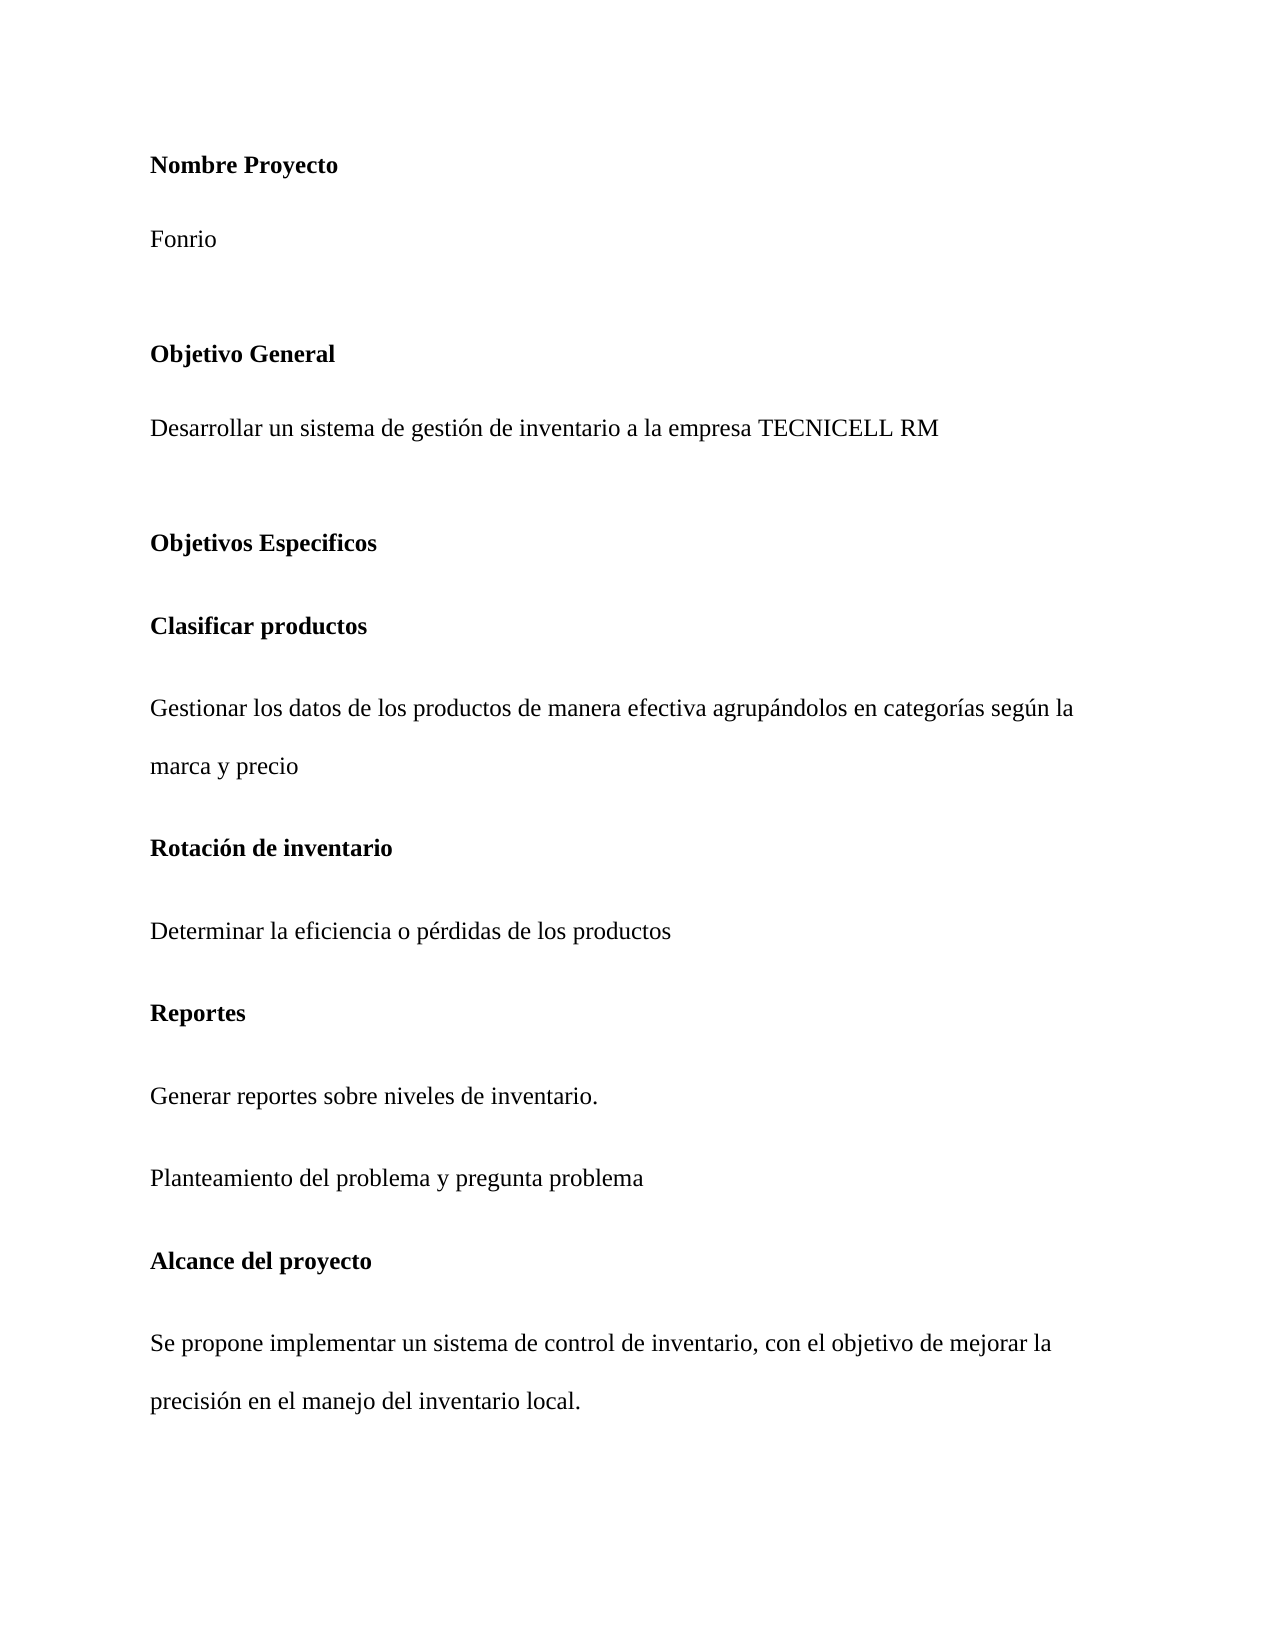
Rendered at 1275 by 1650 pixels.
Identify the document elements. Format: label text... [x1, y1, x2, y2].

title Objetivos Especificos [150, 528, 1125, 557]
text Fonrio [150, 224, 1125, 253]
text Planteamiento del problema y pregunta problema [150, 1163, 1125, 1192]
text Gestionar los datos de los productos de manera efectiva agrupándolos en categorías según la marca y precio [150, 693, 1125, 779]
text Rotación de inventario [150, 833, 1125, 862]
text Reportes [150, 998, 1125, 1027]
text Se propone implementar un sistema de control de inventario, con el objetivo de mejorar la precisión en el manejo del inventario local. [150, 1328, 1125, 1414]
text Clasificar productos [150, 611, 1125, 639]
title Nombre Proyecto [150, 150, 1125, 179]
text Generar reportes sobre niveles de inventario. [150, 1081, 1125, 1109]
text Desarrollar un sistema de gestión de inventario a la empresa TECNICELL RM [150, 413, 1125, 442]
title Alcance del proyecto [150, 1246, 1125, 1274]
title Objetivo General [150, 339, 1125, 368]
text Determinar la eficiencia o pérdidas de los productos [150, 916, 1125, 944]
